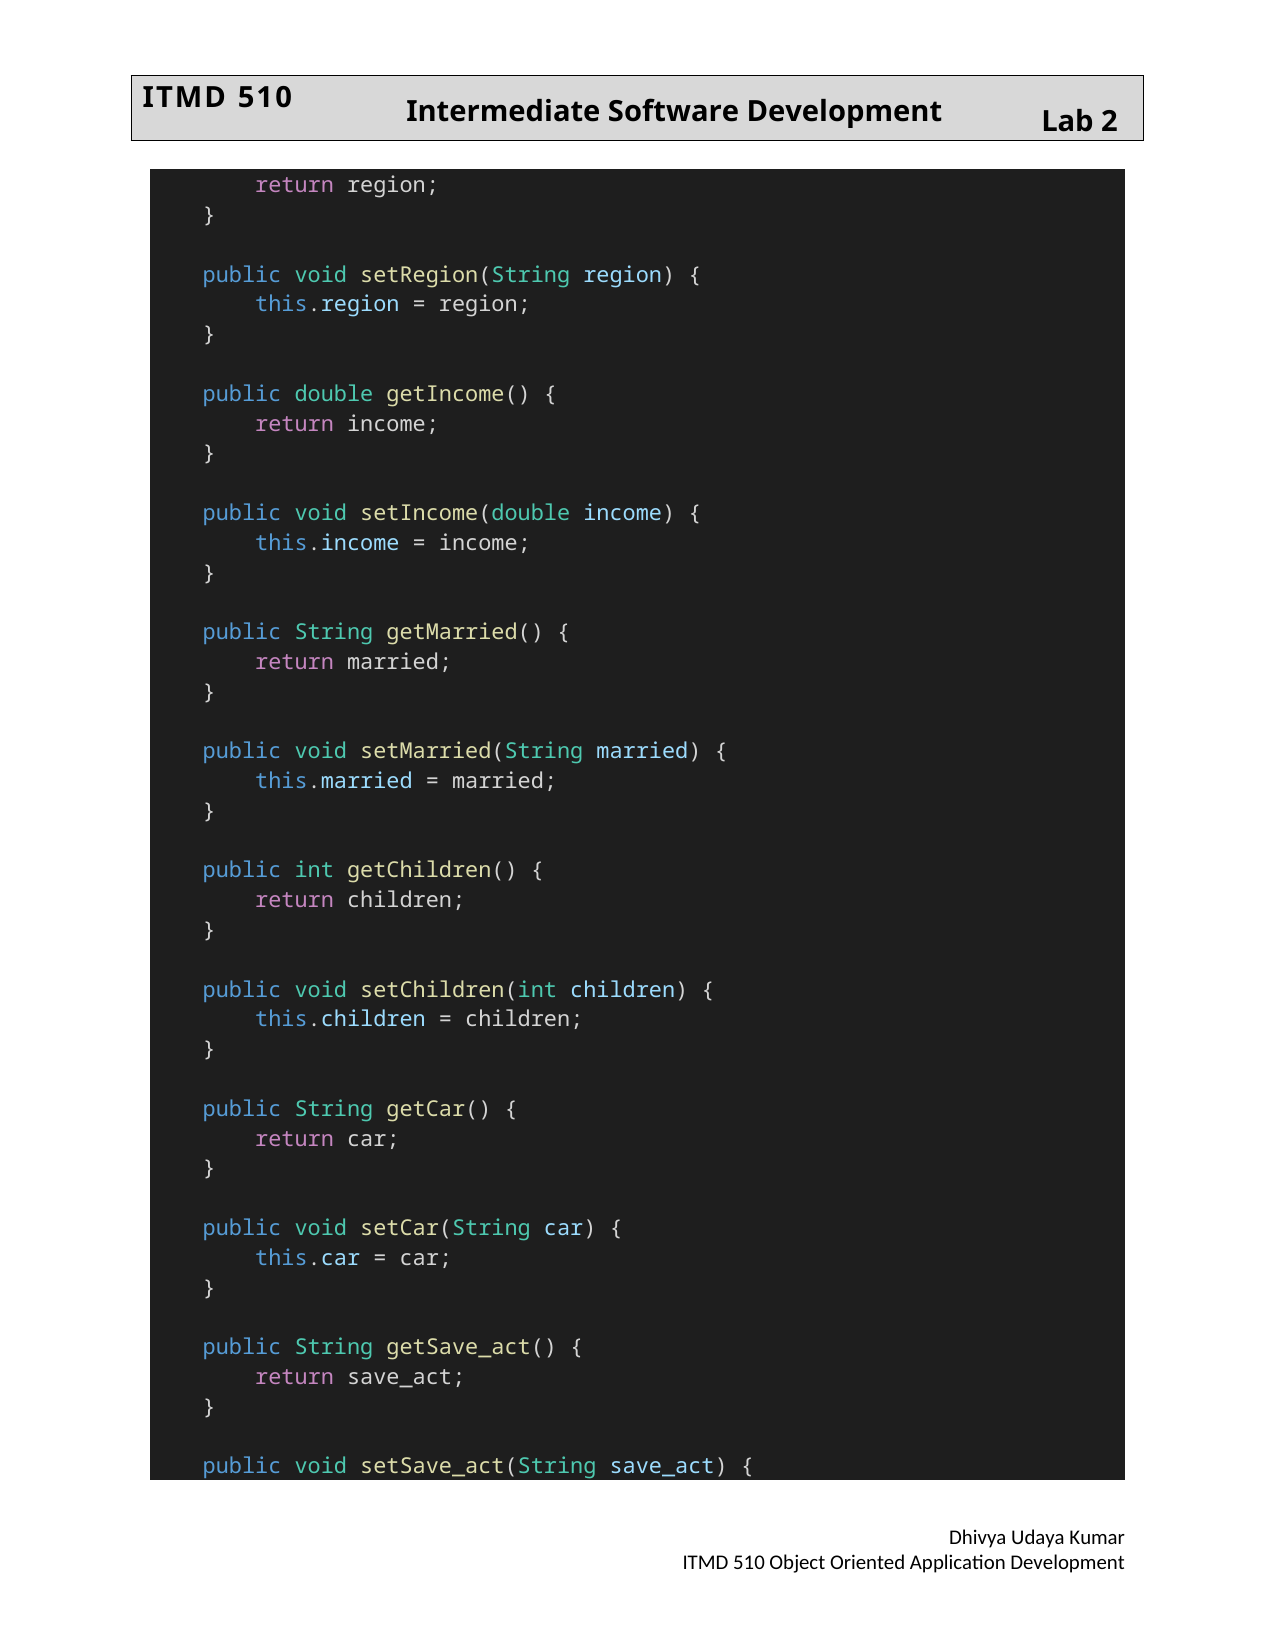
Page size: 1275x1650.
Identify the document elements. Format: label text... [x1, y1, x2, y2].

text public String getSave_act() { [150, 1331, 1125, 1361]
text this.car = car; [150, 1242, 1125, 1272]
text this.children = children; [150, 1003, 1125, 1033]
text } [150, 318, 1125, 348]
text return married; [150, 646, 1125, 676]
text public void setCar(String car) { [150, 1212, 1125, 1242]
text public String getMarried() { [150, 616, 1125, 646]
text public void setRegion(String region) { [150, 259, 1125, 288]
text public void setSave_act(String save_act) { [150, 1450, 1125, 1480]
text } [150, 437, 1125, 467]
text public int getChildren() { [150, 854, 1125, 884]
text return income; [150, 408, 1125, 437]
text this.income = income; [150, 527, 1125, 557]
text return save_act; [150, 1361, 1125, 1391]
text this.married = married; [150, 765, 1125, 795]
text public double getIncome() { [150, 378, 1125, 408]
text } [150, 557, 1125, 586]
text public String getCar() { [150, 1093, 1125, 1123]
text } [150, 1391, 1125, 1421]
text public void setIncome(double income) { [150, 497, 1125, 527]
text return children; [150, 884, 1125, 914]
text } [150, 795, 1125, 825]
text public void setChildren(int children) { [150, 974, 1125, 1003]
text } [150, 1033, 1125, 1063]
text } [150, 676, 1125, 706]
text return region; [150, 169, 1125, 199]
text this.region = region; [150, 288, 1125, 318]
text } [150, 1152, 1125, 1182]
text public void setMarried(String married) { [150, 735, 1125, 765]
text return car; [150, 1123, 1125, 1152]
text } [150, 199, 1125, 229]
text } [150, 1272, 1125, 1301]
text } [150, 914, 1125, 944]
